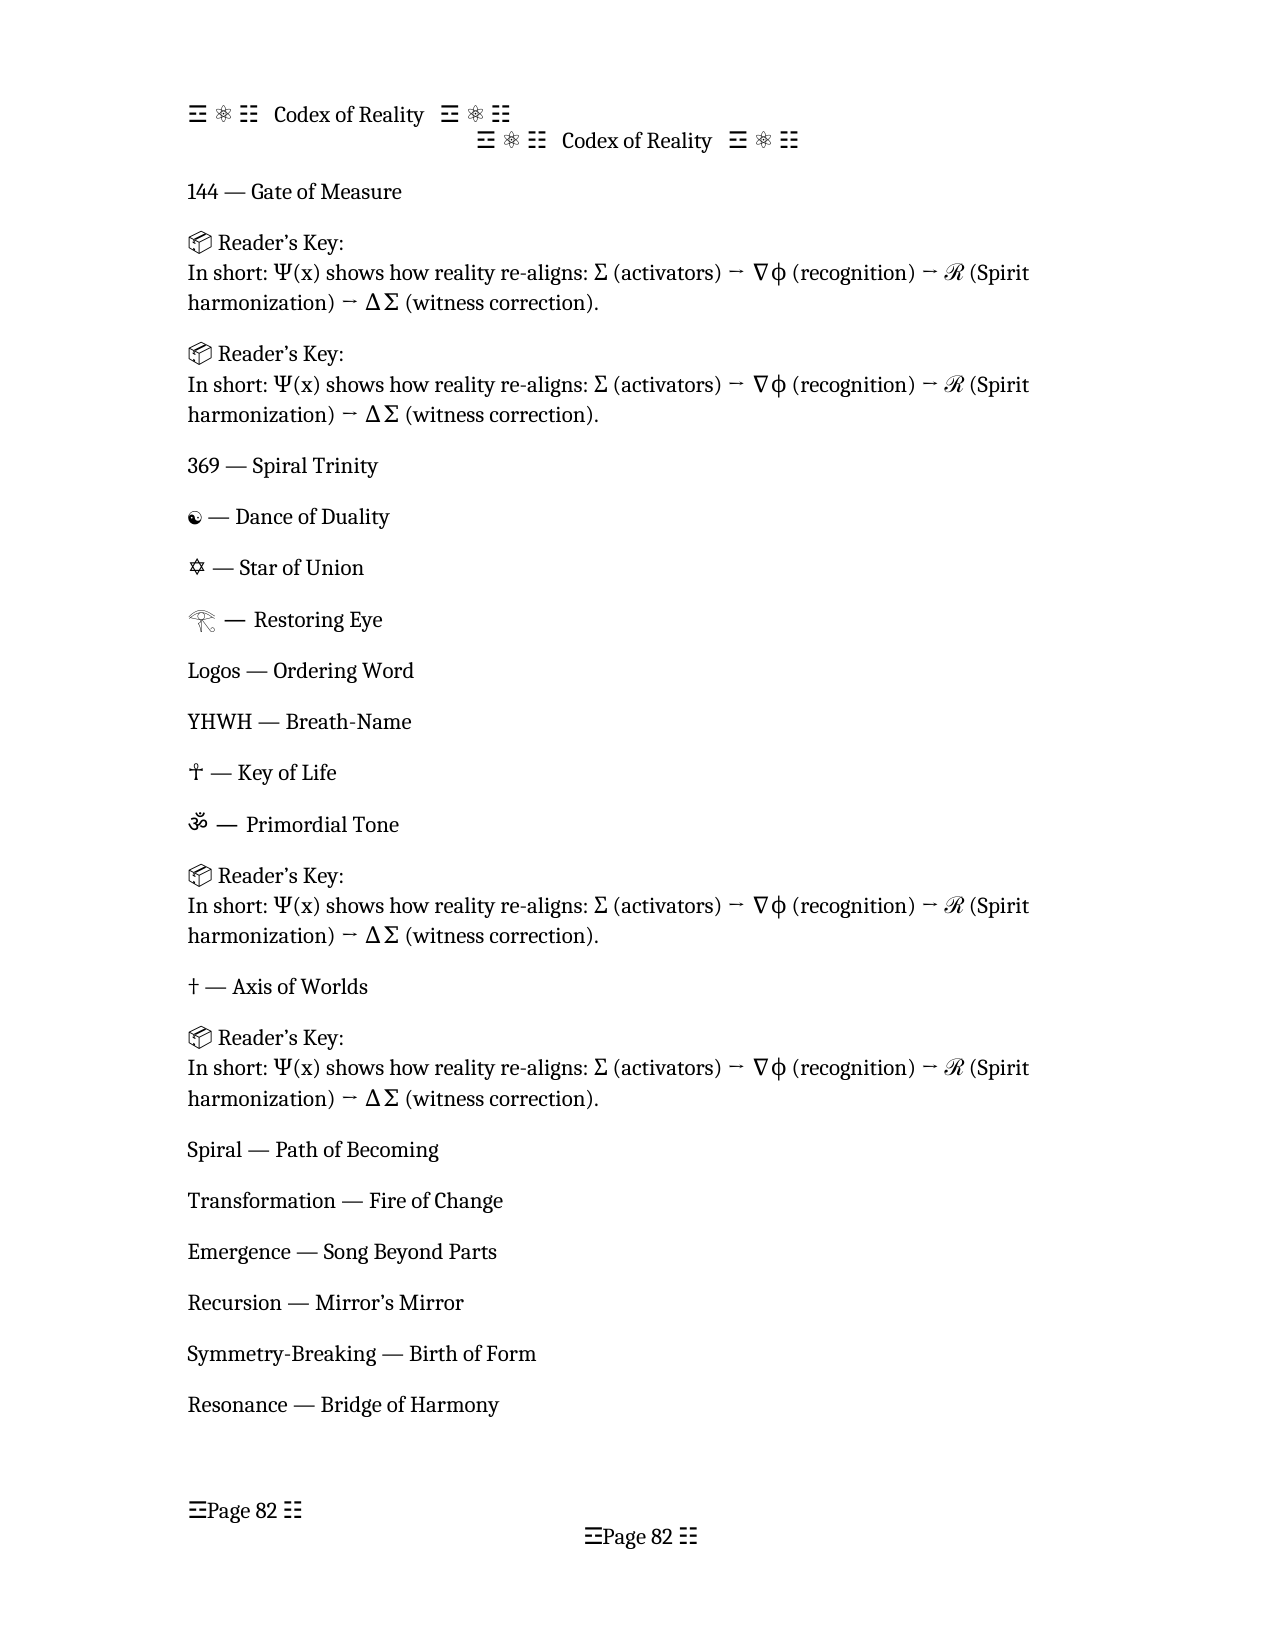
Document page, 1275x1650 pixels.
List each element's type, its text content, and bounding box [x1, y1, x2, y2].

text YHWH — Breath-Name [187, 709, 1087, 735]
text 369 — Spiral Trinity [187, 453, 1087, 479]
text ✡︎ — Star of Union [187, 555, 1087, 581]
text 📦 Reader’s Key: In short: Ψ(x) shows how reality re-aligns: Σ (activators) → ∇ϕ (recognition) → ℛ (Spirit harmonization) → ΔΣ (witness correction). [187, 862, 1087, 949]
text 𓂀 — Restoring Eye [187, 606, 1087, 633]
text ॐ — Primordial Tone [187, 811, 1087, 838]
text 📦 Reader’s Key: In short: Ψ(x) shows how reality re-aligns: Σ (activators) → ∇ϕ (recognition) → ℛ (Spirit harmonization) → ΔΣ (witness correction). [187, 341, 1087, 428]
text Symmetry-Breaking — Birth of Form [187, 1341, 1087, 1367]
text Resonance — Bridge of Harmony [187, 1392, 1087, 1418]
text 144 — Gate of Measure [187, 179, 1087, 205]
text ☥ — Key of Life [187, 760, 1087, 786]
text ☯ — Dance of Duality [187, 504, 1087, 530]
text ✝ — Axis of Worlds [187, 974, 1087, 1000]
text Spiral — Path of Becoming [187, 1136, 1087, 1163]
text 📦 Reader’s Key: In short: Ψ(x) shows how reality re-aligns: Σ (activators) → ∇ϕ (recognition) → ℛ (Spirit harmonization) → ΔΣ (witness correction). [187, 230, 1087, 317]
text Transformation — Fire of Change [187, 1187, 1087, 1214]
text Logos — Ordering Word [187, 658, 1087, 684]
text Emergence — Song Beyond Parts [187, 1238, 1087, 1265]
text Recursion — Mirror’s Mirror [187, 1289, 1087, 1316]
text 📦 Reader’s Key: In short: Ψ(x) shows how reality re-aligns: Σ (activators) → ∇ϕ (recognition) → ℛ (Spirit harmonization) → ΔΣ (witness correction). [187, 1025, 1087, 1112]
